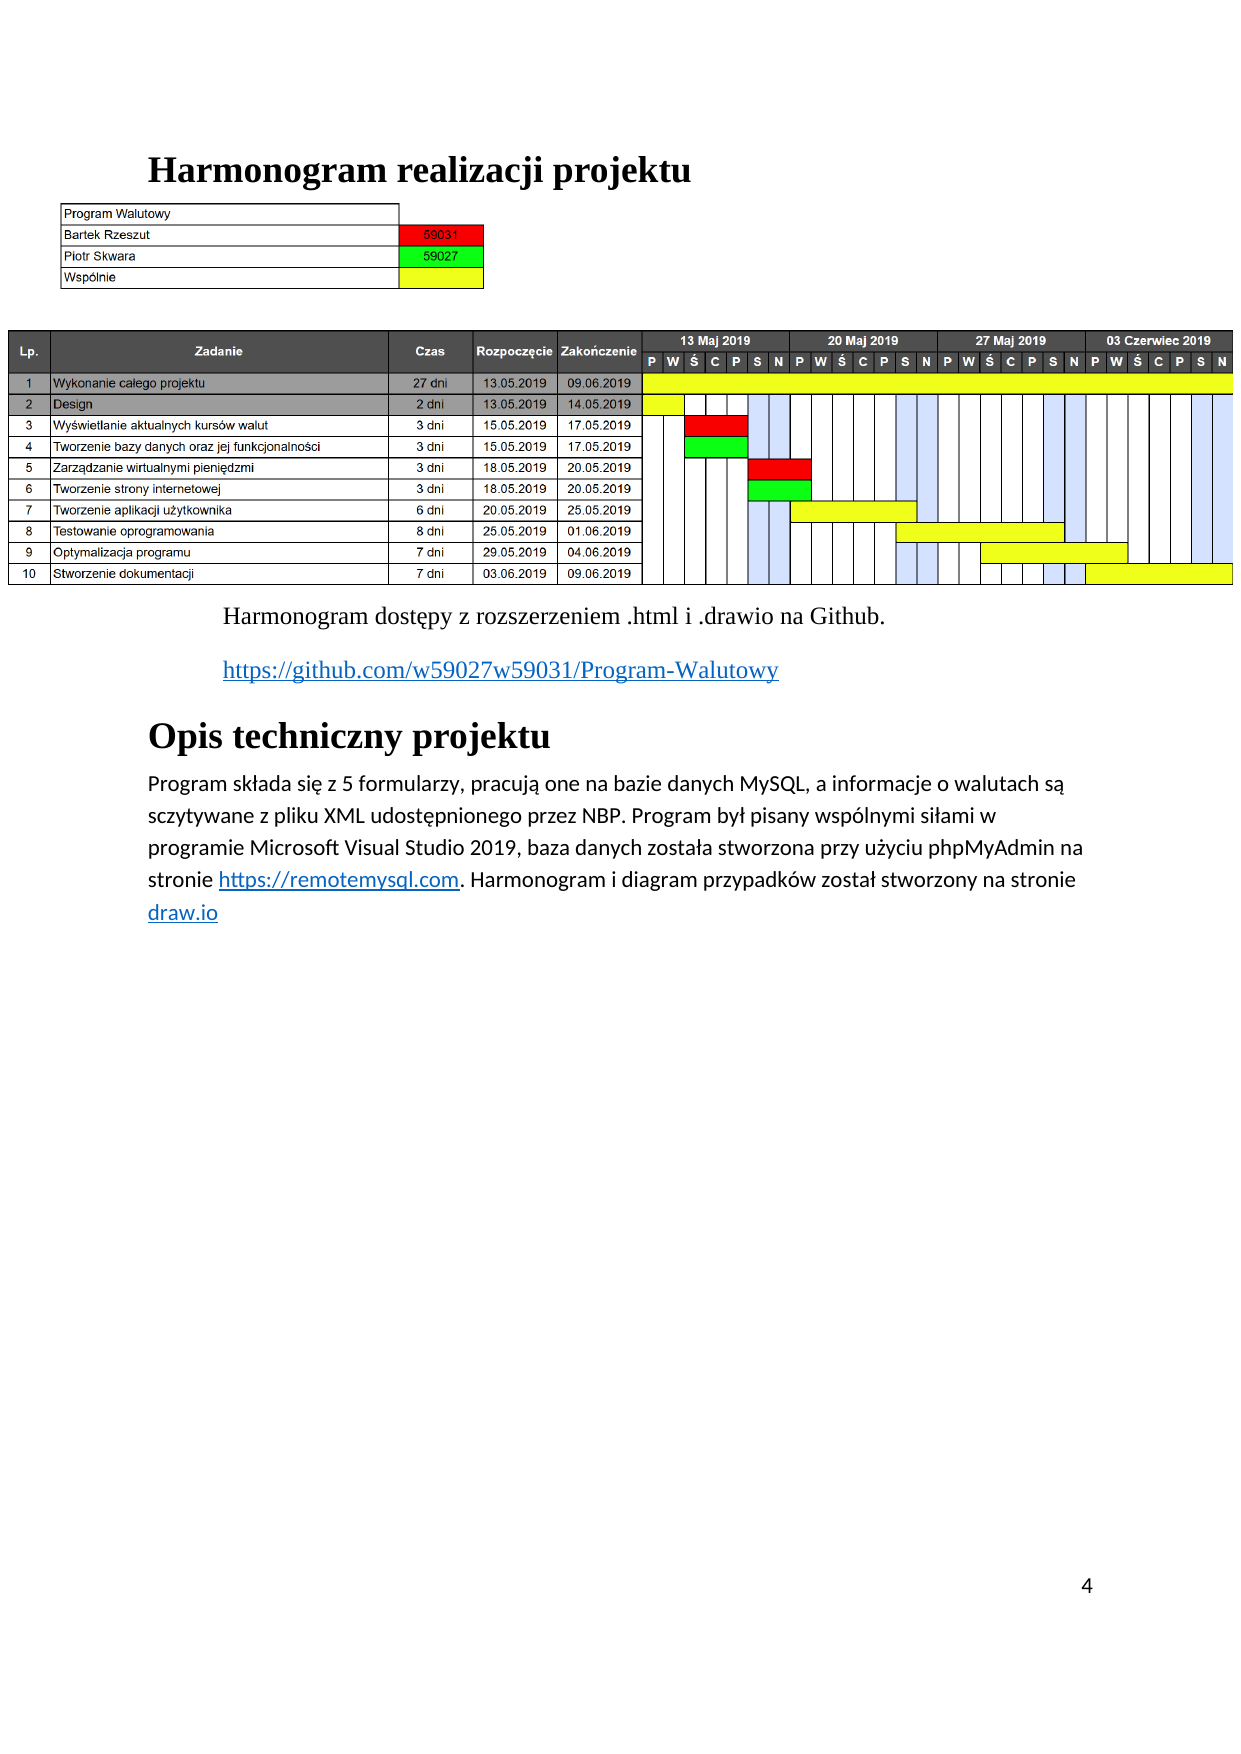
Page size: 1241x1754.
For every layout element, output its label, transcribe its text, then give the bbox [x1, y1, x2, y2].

list Harmonogram dostępy z rozszerzeniem .html i .drawio na Github. [223, 585, 1093, 630]
list https://github.com/w59027w59031/Program-Walutowy [223, 655, 1093, 684]
subtitle Opis techniczny projektu [148, 713, 1093, 756]
picture [7, 203, 1233, 585]
text Program składa się z 5 formularzy, pracują one na bazie danych MySQL, a informacje o walutach są sczytywane z pliku XML udostępnionego przez NBP. Program był pisany wspólnymi siłami w programie Microsoft Visual Studio 2019, baza danych została stworzona przy użyciu phpMyAdmin na stronie https://remotemysql.com. Harmonogram i diagram przypadków został stworzony na stronie draw.io [148, 769, 1093, 926]
subtitle Harmonogram realizacji projektu [148, 148, 1093, 191]
